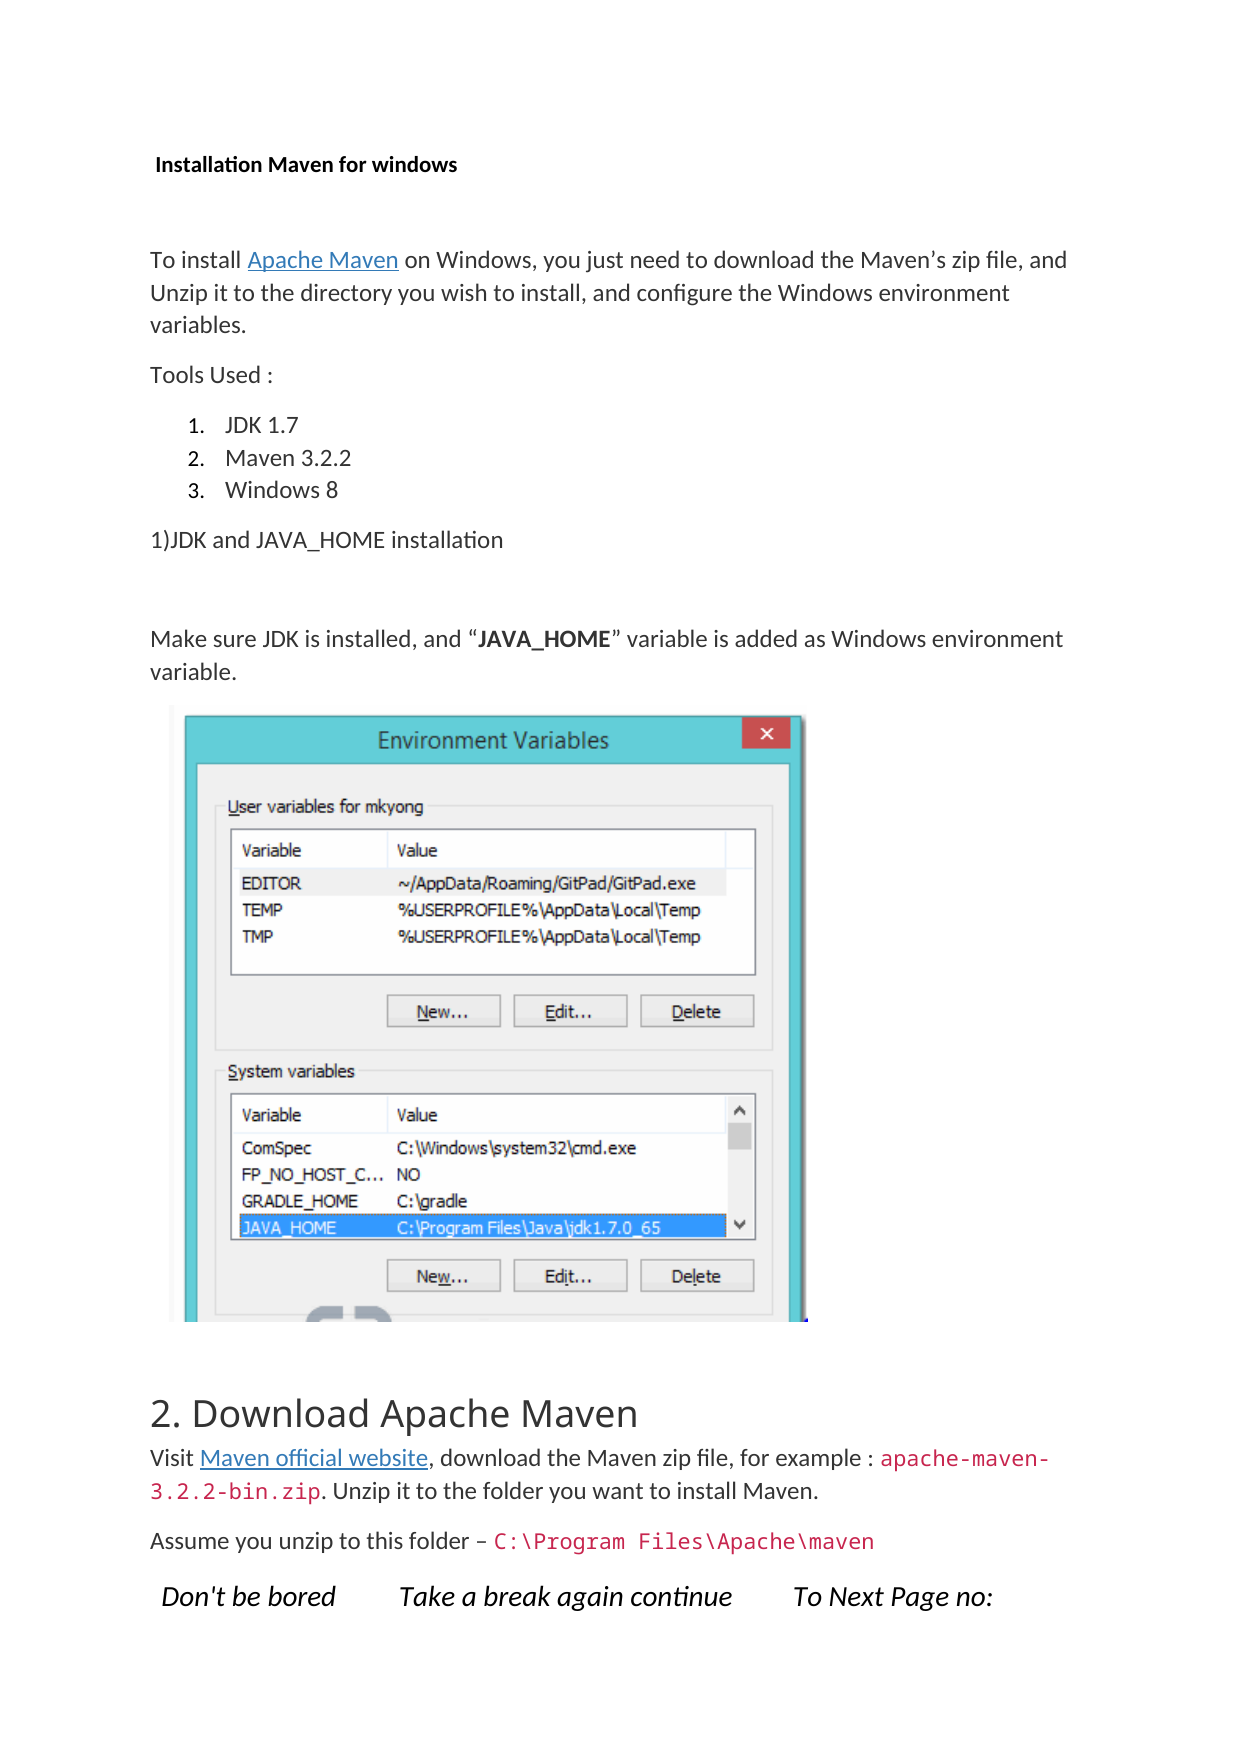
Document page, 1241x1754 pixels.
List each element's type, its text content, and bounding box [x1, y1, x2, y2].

subtitle 2. Download Apache Maven [150, 1387, 1090, 1438]
list Maven 3.2.2 [187, 442, 1090, 472]
text Make sure JDK is installed, and “JAVA_HOME” variable is added as Windows environment variable. [150, 623, 1090, 687]
list Windows 8 [187, 474, 1090, 505]
text 1)JDK and JAVA_HOME installation [150, 524, 1090, 555]
text Tools Used : [150, 359, 1090, 390]
list JDK 1.7 [187, 409, 1090, 439]
text Installation Maven for windows [150, 150, 1090, 178]
text To install Apache Maven on Windows, you just need to download the Maven’s zip file, and Unzip it to the directory you wish to install, and configure the Windows environment variables. [150, 244, 1090, 340]
text Assume you unzip to this folder – C:\Program Files\Apache\maven [150, 1525, 1090, 1556]
text Visit Maven official website, download the Maven zip file, for example : apache-maven-3.2.2-bin.zip. Unzip it to the folder you want to install Maven. [150, 1442, 1090, 1506]
